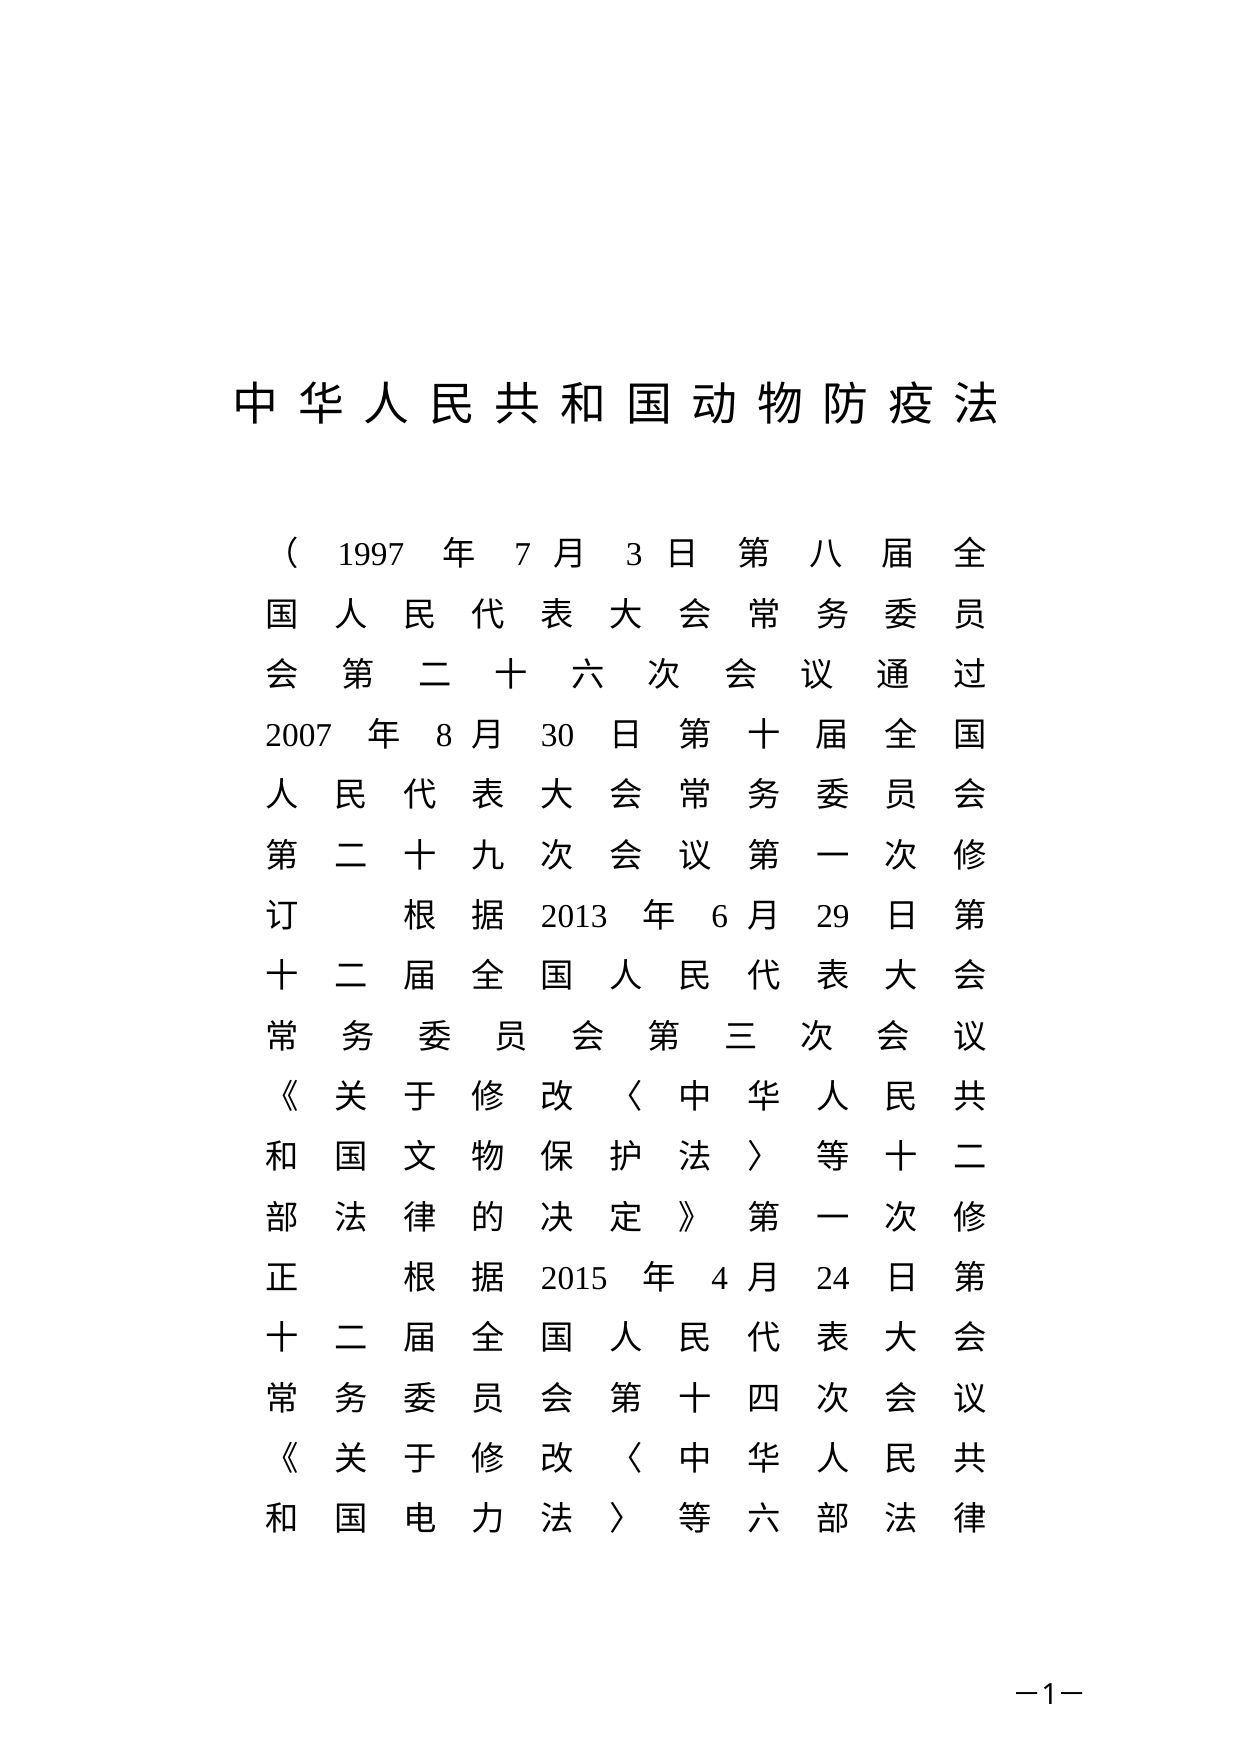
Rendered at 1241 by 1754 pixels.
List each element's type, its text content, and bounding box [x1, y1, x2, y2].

text 中华人民共和国动物防疫法 [167, 340, 1085, 461]
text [232, 521, 1019, 1546]
